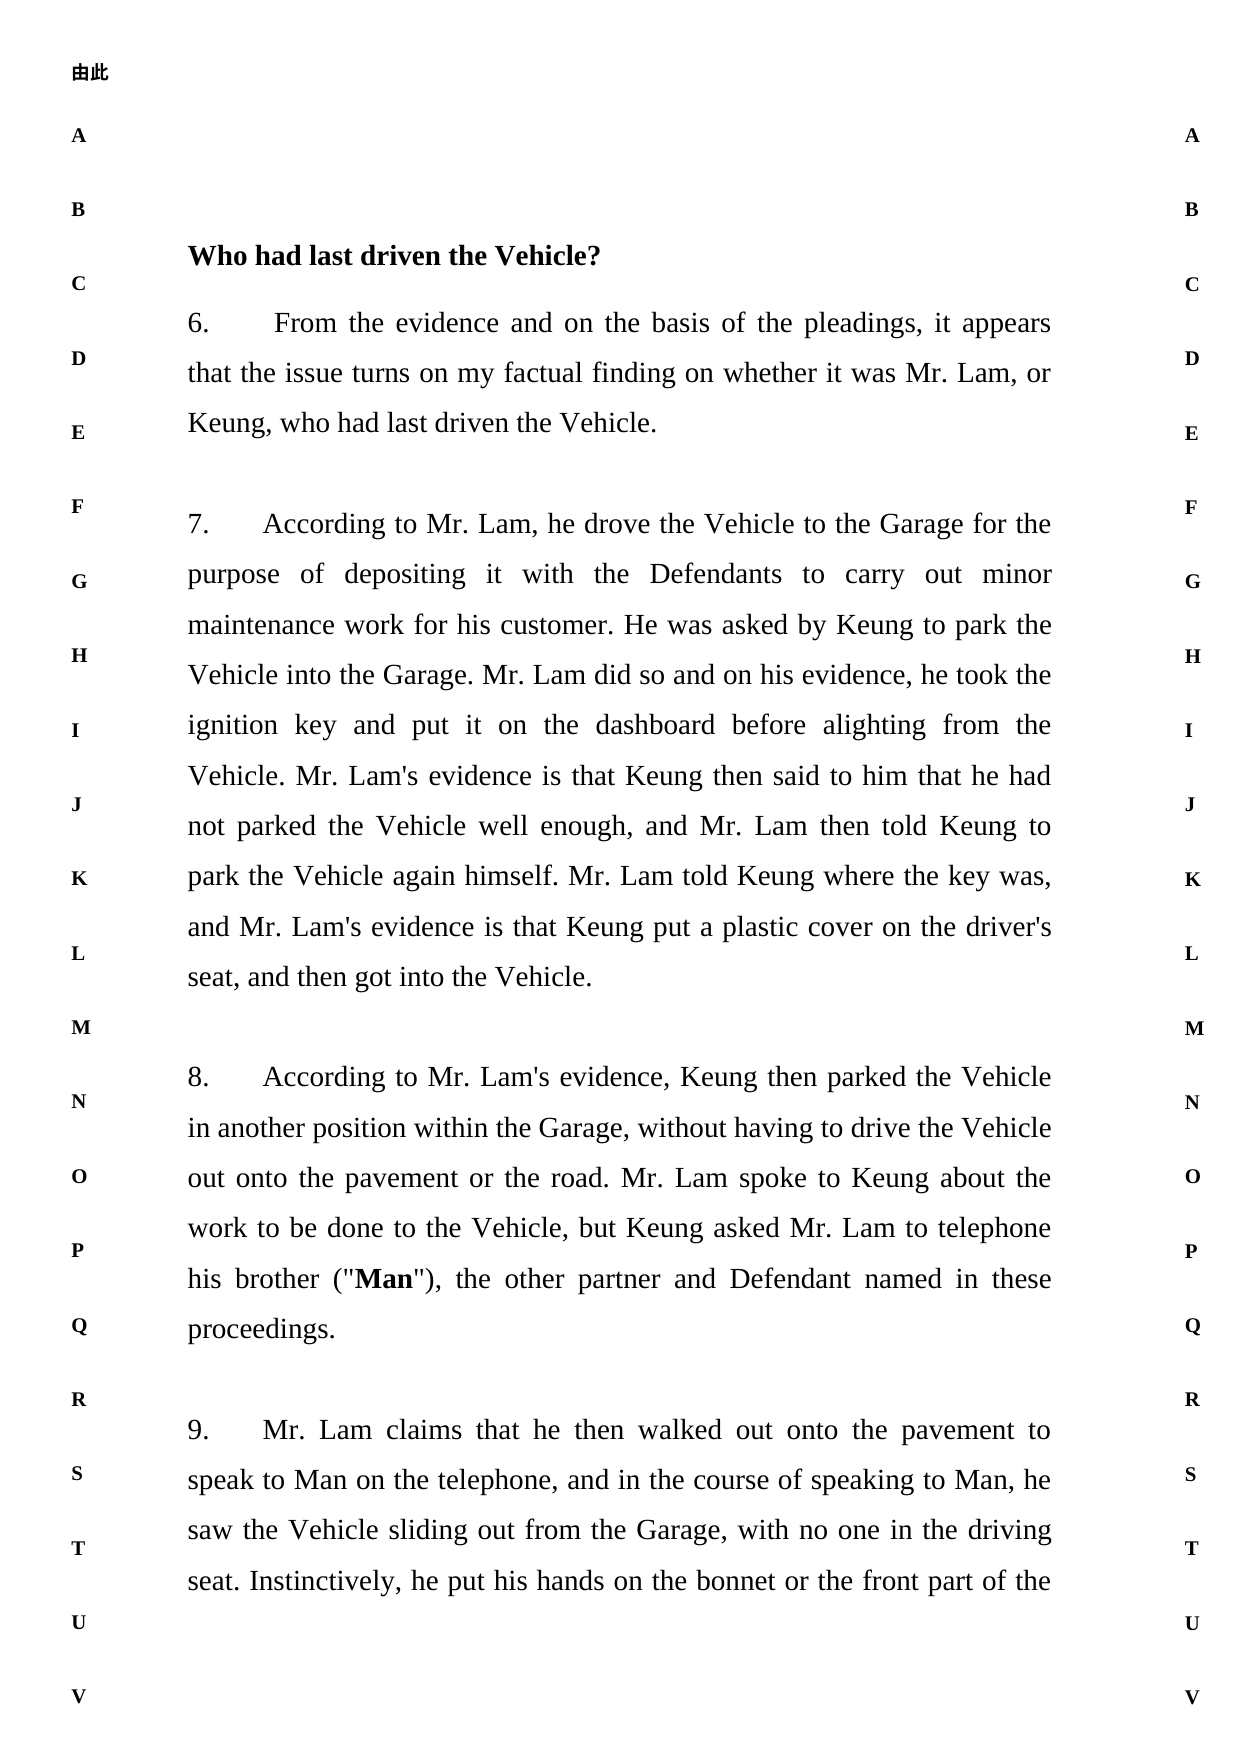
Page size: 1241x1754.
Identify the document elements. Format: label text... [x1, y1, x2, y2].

list From the evidence and on the basis of the pleadings, it appears that the issue turns on my factual finding on whether it was Mr. Lam, or Keung, who had last driven the Vehicle. [187, 305, 1053, 439]
list Who had last driven the Vehicle? [187, 238, 1053, 271]
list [187, 1412, 1053, 1596]
list According to Mr. Lam, he drove the Vehicle to the Garage for the purpose of depositing it with the Defendants to carry out minor maintenance work for his customer. He was asked by Keung to park the Vehicle into the Garage. Mr. Lam did so and on his evidence, he took the ignition key and put it on the dashboard before alighting from the Vehicle. Mr. Lam's evidence is that Keung then said to him that he had not parked the Vehicle well enough, and Mr. Lam then told Keung to park the Vehicle again himself. Mr. Lam told Keung where the key was, and Mr. Lam's evidence is that Keung put a plastic cover on the driver's seat, and then got into the Vehicle. [187, 506, 1053, 992]
list According to Mr. Lam's evidence, Keung then parked the Vehicle in another position within the Garage, without having to drive the Vehicle out onto the pavement or the road. Mr. Lam spoke to Keung about the work to be done to the Vehicle, but Keung asked Mr. Lam to telephone his brother ("Man"), the other partner and Defendant named in these proceedings. [187, 1059, 1053, 1345]
